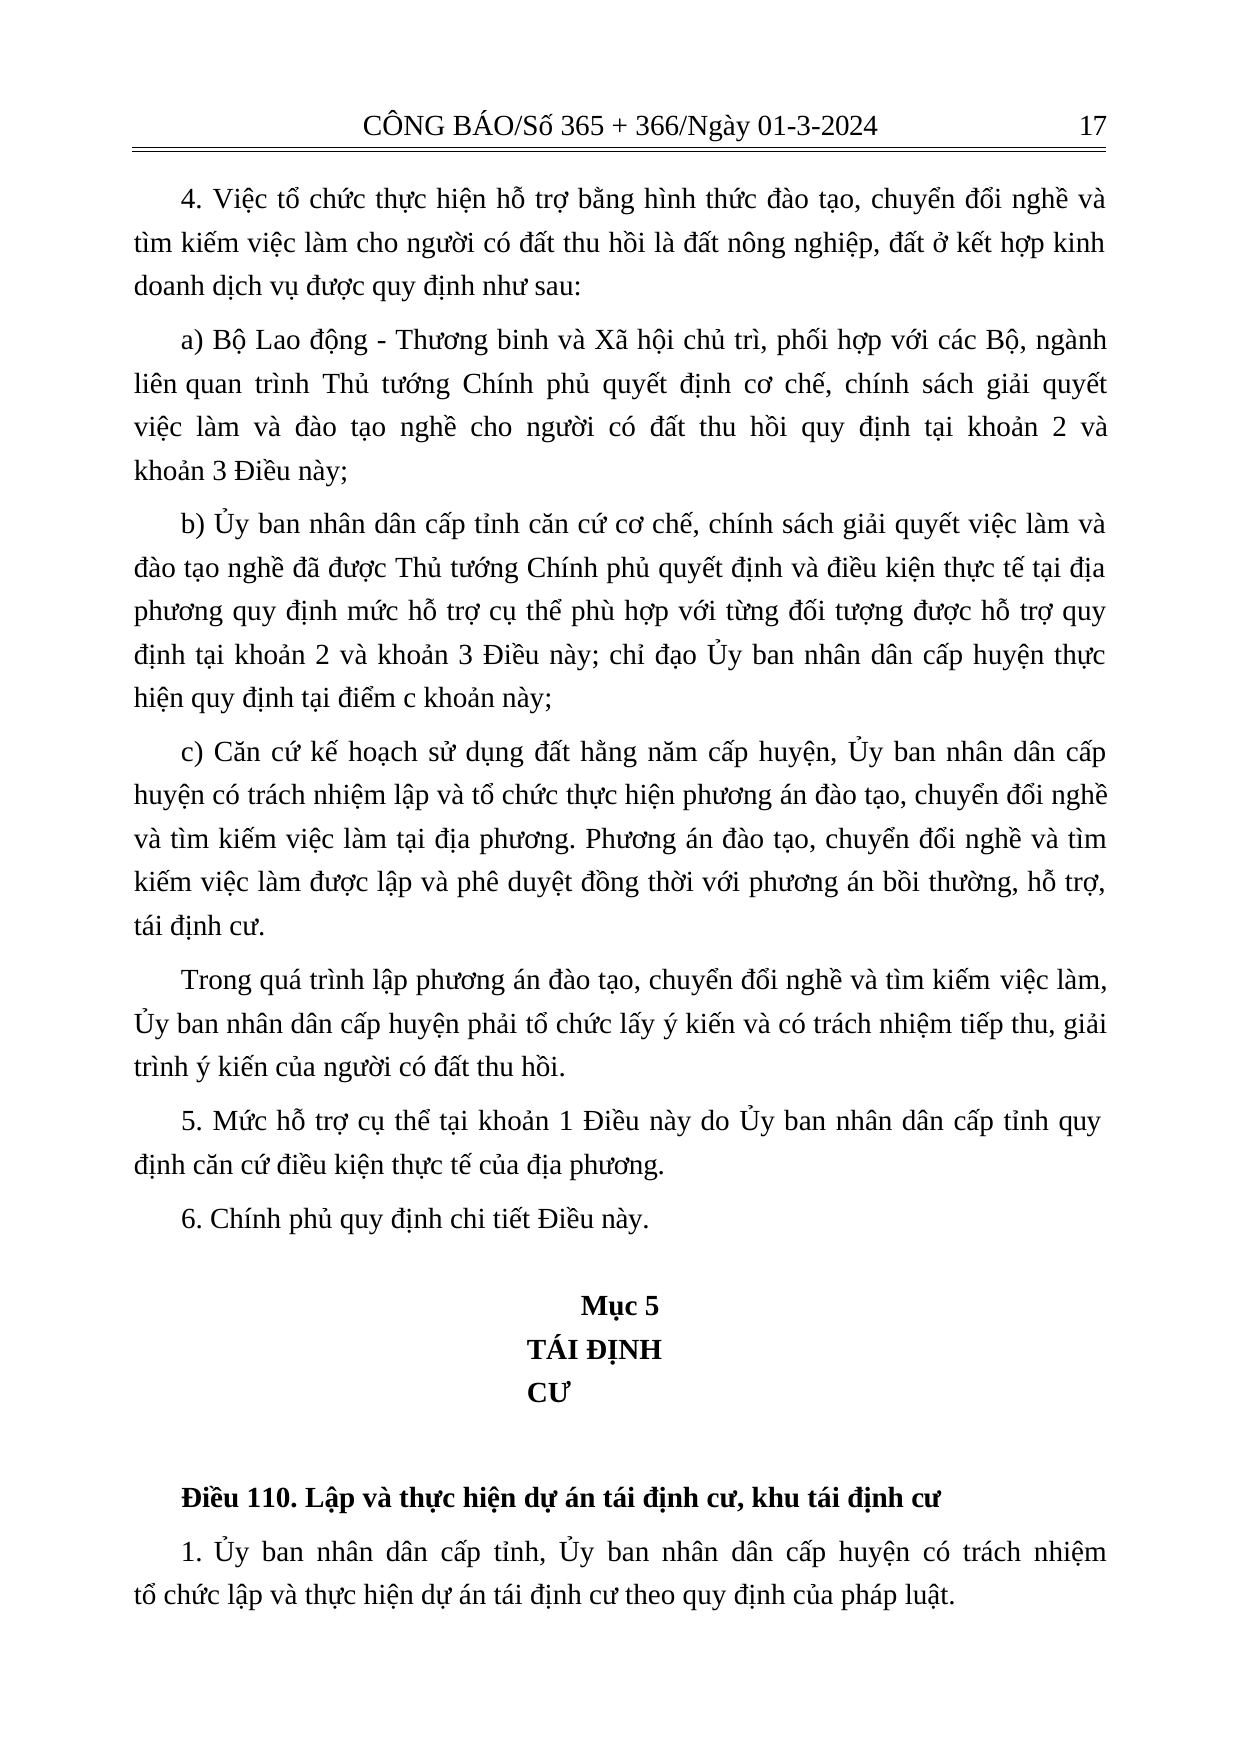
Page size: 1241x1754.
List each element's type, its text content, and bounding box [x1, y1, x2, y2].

text Trong quá trình lập phương án đào tạo, chuyển đổi nghề và tìm kiếm việc làm, Ủy ban nhân dân cấp huyện phải tổ chức lấy ý kiến và có trách nhiệm tiếp thu, giải trình ý kiến của người có đất thu hồi. [133, 962, 1107, 1083]
list Việc tổ chức thực hiện hỗ trợ bằng hình thức đào tạo, chuyển đổi nghề và tìm kiếm việc làm cho người có đất thu hồi là đất nông nghiệp, đất ở kết hợp kinh doanh dịch vụ được quy định như sau: [133, 181, 1107, 302]
list Mức hỗ trợ cụ thể tại khoản 1 Điều này do Ủy ban nhân dân cấp tỉnh quy [181, 1103, 1122, 1137]
list Ủy ban nhân dân cấp tỉnh căn cứ cơ chế, chính sách giải quyết việc làm và đào tạo nghề đã được Thủ tướng Chính phủ quyết định và điều kiện thực tế tại địa phương quy định mức hỗ trợ cụ thể phù hợp với từng đối tượng được hỗ trợ quy định tại khoản 2 và khoản 3 Điều này; chỉ đạo Ủy ban nhân dân cấp huyện thực hiện quy định tại điểm c khoản này; [133, 506, 1108, 714]
list Bộ Lao động - Thương binh và Xã hội chủ trì, phối hợp với các Bộ, ngành liên quan trình Thủ tướng Chính phủ quyết định cơ chế, chính sách giải quyết việc làm và đào tạo nghề cho người có đất thu hồi quy định tại khoản 2 và khoản 3 Điều này; [133, 322, 1108, 487]
list Ủy ban nhân dân cấp tỉnh, Ủy ban nhân dân cấp huyện có trách nhiệm tổ chức lập và thực hiện dự án tái định cư theo quy định của pháp luật. [133, 1534, 1107, 1611]
list Căn cứ kế hoạch sử dụng đất hằng năm cấp huyện, Ủy ban nhân dân cấp huyện có trách nhiệm lập và tổ chức thực hiện phương án đào tạo, chuyển đổi nghề và tìm kiếm việc làm tại địa phương. Phương án đào tạo, chuyển đổi nghề và tìm kiếm việc làm được lập và phê duyệt đồng thời với phương án bồi thường, hỗ trợ, tái định cư. [133, 734, 1108, 941]
list Chính phủ quy định chi tiết Điều này. [181, 1201, 1122, 1234]
subtitle Mục 5 TÁI ĐỊNH CƯ [527, 1288, 713, 1409]
text Điều 110. Lập và thực hiện dự án tái định cư, khu tái định cư [181, 1480, 1122, 1513]
text định căn cứ điều kiện thực tế của địa phương. [133, 1147, 1122, 1181]
